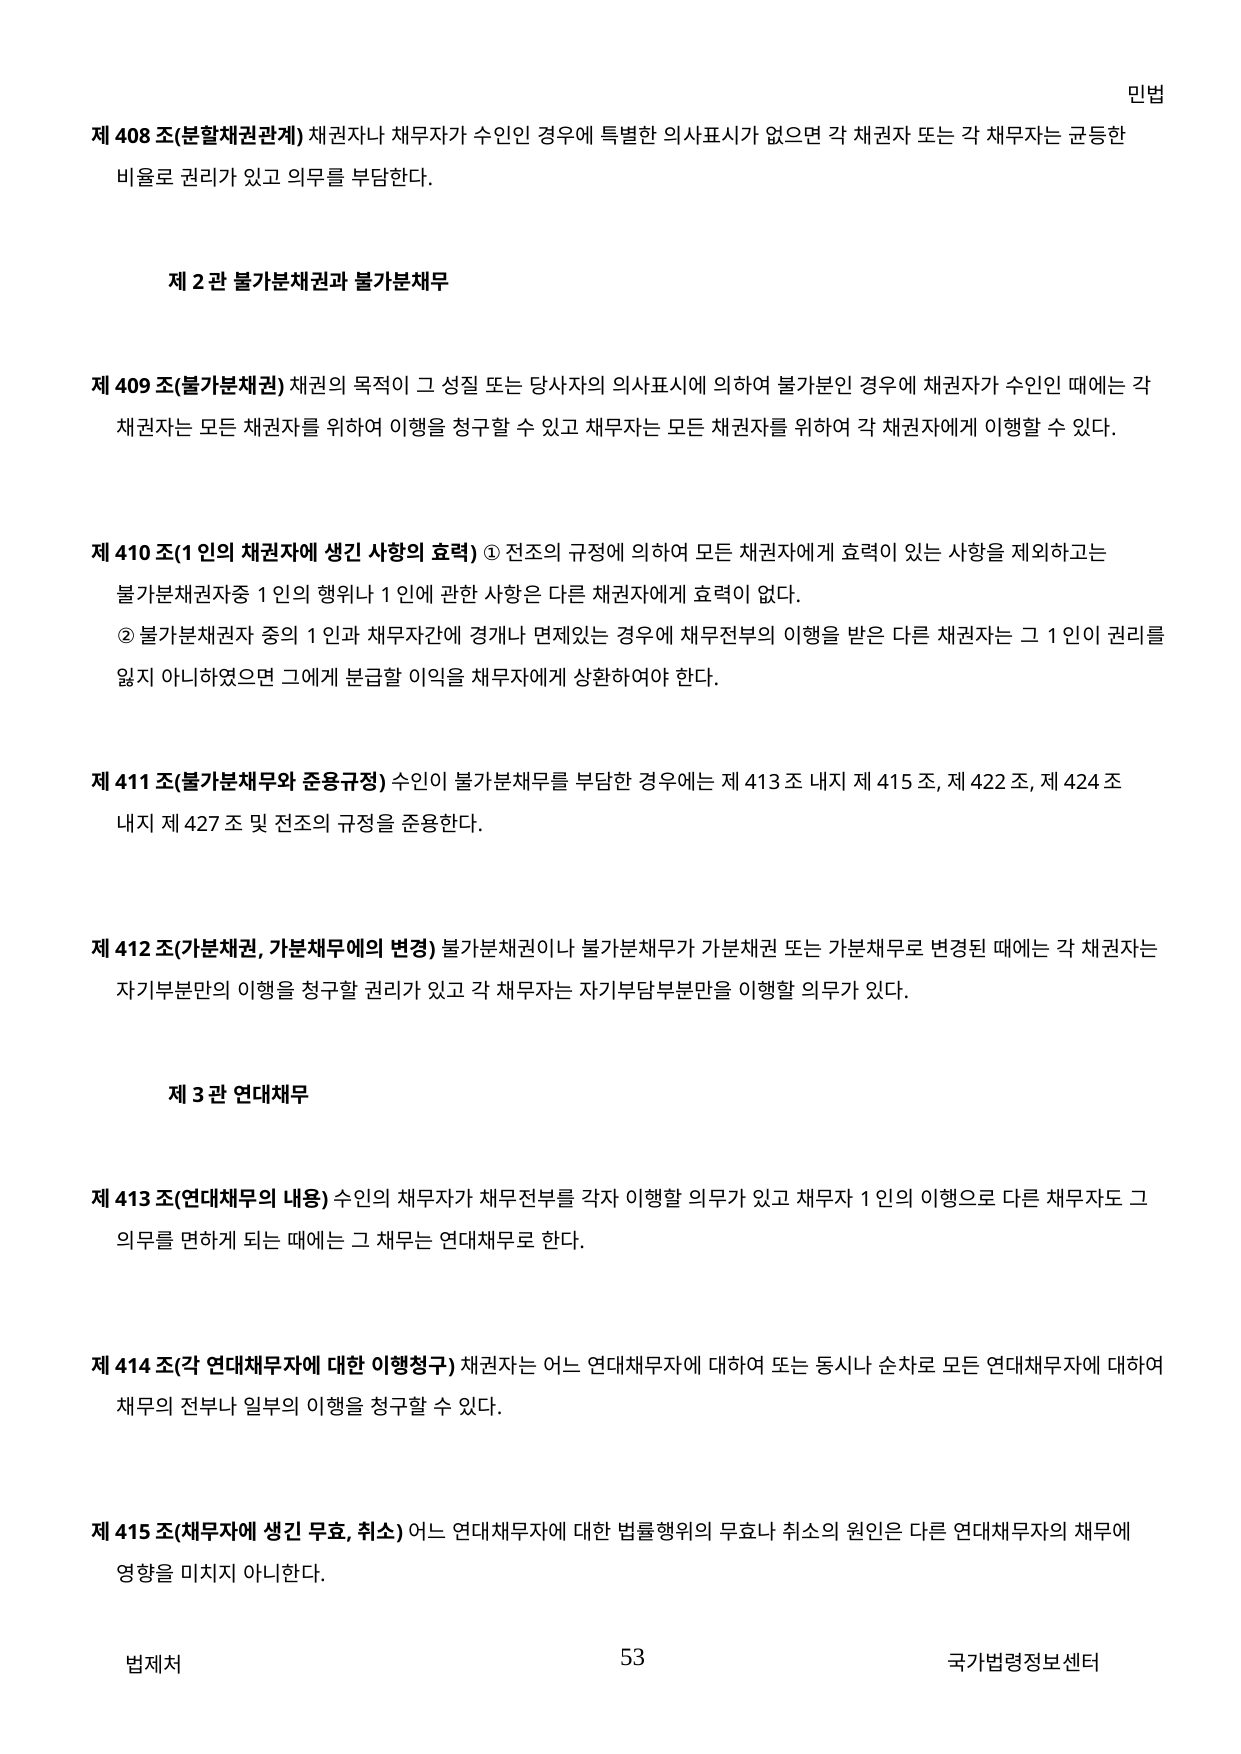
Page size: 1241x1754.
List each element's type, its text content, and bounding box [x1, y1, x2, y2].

text 제410조(1인의 채권자에 생긴 사항의 효력) ①전조의 규정에 의하여 모든 채권자에게 효력이 있는 사항을 제외하고는 불가분채권자중 1인의 행위나 1인에 관한 사항은 다른 채권자에게 효력이 없다. [92, 525, 1165, 608]
text 제412조(가분채권, 가분채무에의 변경) 불가분채권이나 불가분채무가 가분채권 또는 가분채무로 변경된 때에는 각 채권자는 자기부분만의 이행을 청구할 권리가 있고 각 채무자는 자기부담부분만을 이행할 의무가 있다. [92, 921, 1165, 1004]
text ②불가분채권자 중의 1인과 채무자간에 경개나 면제있는 경우에 채무전부의 이행을 받은 다른 채권자는 그 1인이 권리를 잃지 아니하였으면 그에게 분급할 이익을 채무자에게 상환하여야 한다. [117, 608, 1165, 692]
text 제415조(채무자에 생긴 무효, 취소) 어느 연대채무자에 대한 법률행위의 무효나 취소의 원인은 다른 연대채무자의 채무에 영향을 미치지 아니한다. [92, 1504, 1165, 1587]
text 제2관 불가분채권과 불가분채무 [169, 254, 1165, 296]
text 제409조(불가분채권) 채권의 목적이 그 성질 또는 당사자의 의사표시에 의하여 불가분인 경우에 채권자가 수인인 때에는 각 채권자는 모든 채권자를 위하여 이행을 청구할 수 있고 채무자는 모든 채권자를 위하여 각 채권자에게 이행할 수 있다. [92, 358, 1165, 442]
text 제413조(연대채무의 내용) 수인의 채무자가 채무전부를 각자 이행할 의무가 있고 채무자 1인의 이행으로 다른 채무자도 그 의무를 면하게 되는 때에는 그 채무는 연대채무로 한다. [92, 1171, 1165, 1254]
text 제3관 연대채무 [169, 1067, 1165, 1108]
text 제408조(분할채권관계) 채권자나 채무자가 수인인 경우에 특별한 의사표시가 없으면 각 채권자 또는 각 채무자는 균등한 비율로 권리가 있고 의무를 부담한다. [92, 108, 1165, 192]
text 제411조(불가분채무와 준용규정) 수인이 불가분채무를 부담한 경우에는 제413조 내지 제415조, 제422조, 제424조 내지 제427조 및 전조의 규정을 준용한다. [92, 754, 1165, 837]
text 제414조(각 연대채무자에 대한 이행청구) 채권자는 어느 연대채무자에 대하여 또는 동시나 순차로 모든 연대채무자에 대하여 채무의 전부나 일부의 이행을 청구할 수 있다. [92, 1337, 1165, 1421]
